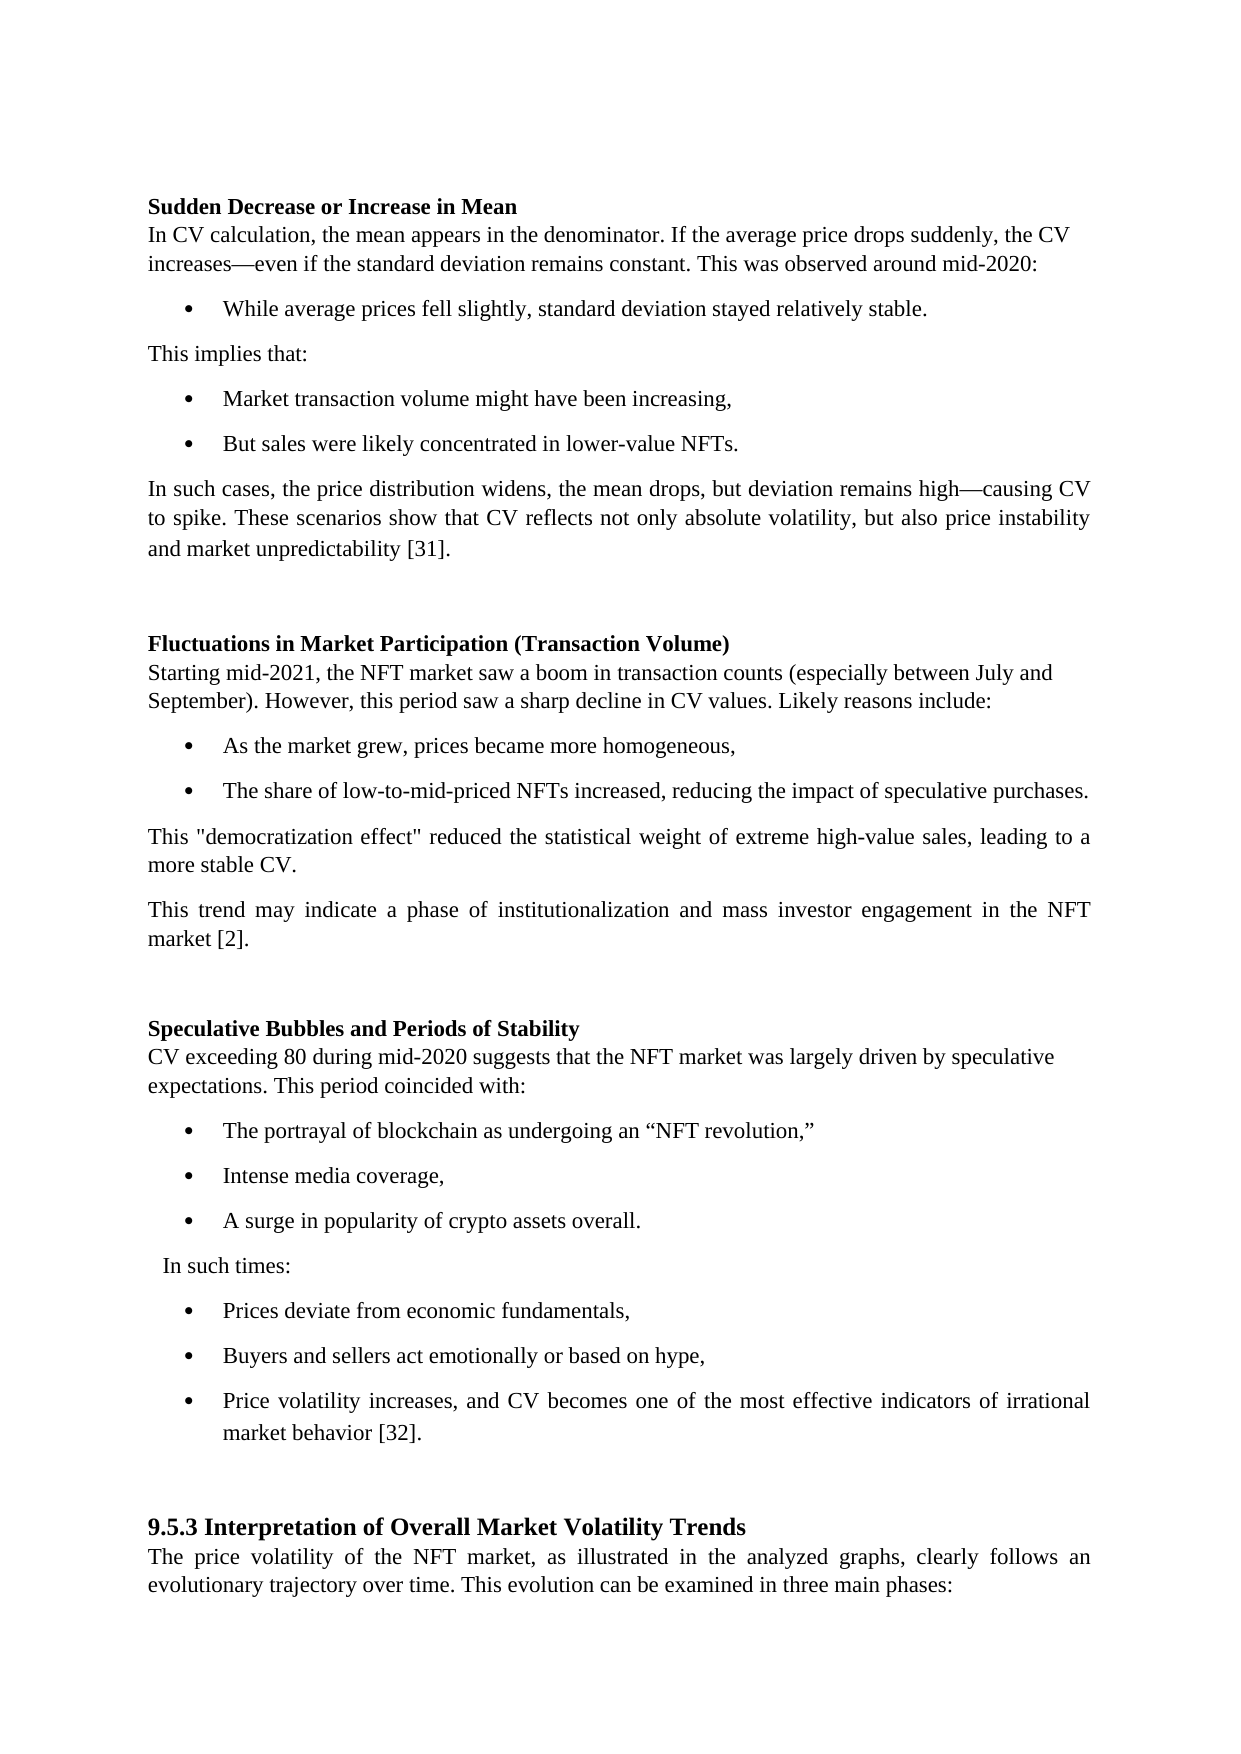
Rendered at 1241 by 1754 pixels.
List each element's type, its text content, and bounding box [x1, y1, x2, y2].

text In such times: [162, 1252, 1093, 1278]
list As the market grew, prices became more homogeneous, [185, 732, 1093, 759]
list Buyers and sellers act emotionally or based on hype, [185, 1342, 1093, 1369]
text Speculative Bubbles and Periods of Stability CV exceeding 80 during mid-2020 suggests that the NFT market was largely driven by speculative expectations. This period coincided with: [148, 1015, 1093, 1098]
list While average prices fell slightly, standard deviation stayed relatively stable. [185, 295, 1093, 321]
list Prices deviate from economic fundamentals, [185, 1297, 1093, 1324]
list The share of low-to-mid-priced NFTs increased, reducing the impact of speculative purchases. [185, 778, 1093, 804]
text In such cases, the price distribution widens, the mean drops, but deviation remains high—causing CV to spike. These scenarios show that CV reflects not only absolute volatility, but also price instability and market unpredictability [31]. [148, 475, 1093, 564]
list Intense media coverage, [185, 1162, 1093, 1188]
text Sudden Decrease or Increase in Mean In CV calculation, the mean appears in the denominator. If the average price drops suddenly, the CV increases—even if the standard deviation remains constant. This was observed around mid-2020: [148, 193, 1093, 276]
list The portrayal of blockchain as undergoing an “NFT revolution,” [185, 1117, 1093, 1143]
text This implies that: [148, 340, 1093, 366]
list Market transaction volume might have been increasing, [185, 385, 1093, 411]
text Fluctuations in Market Participation (Transaction Volume) Starting mid-2021, the NFT market saw a boom in transaction counts (especially between July and September). However, this period saw a sharp decline in CV values. Likely reasons include: [148, 631, 1093, 714]
list Price volatility increases, and CV becomes one of the most effective indicators of irrational market behavior [32]. [185, 1387, 1093, 1448]
text This "democratization effect" reduced the statistical weight of extreme high-value sales, leading to a more stable CV. [148, 823, 1093, 877]
subtitle 9.5.3 Interpretation of Overall Market Volatility Trends [148, 1512, 1093, 1541]
text The price volatility of the NFT market, as illustrated in the analyzed graphs, clearly follows an evolutionary trajectory over time. This evolution can be examined in three main phases: [148, 1543, 1093, 1598]
list A surge in popularity of crypto assets overall. [185, 1207, 1093, 1233]
text This trend may indicate a phase of institutionalization and mass investor engagement in the NFT market [2]. [148, 896, 1093, 951]
list But sales were likely concentrated in lower-value NFTs. [185, 430, 1093, 456]
